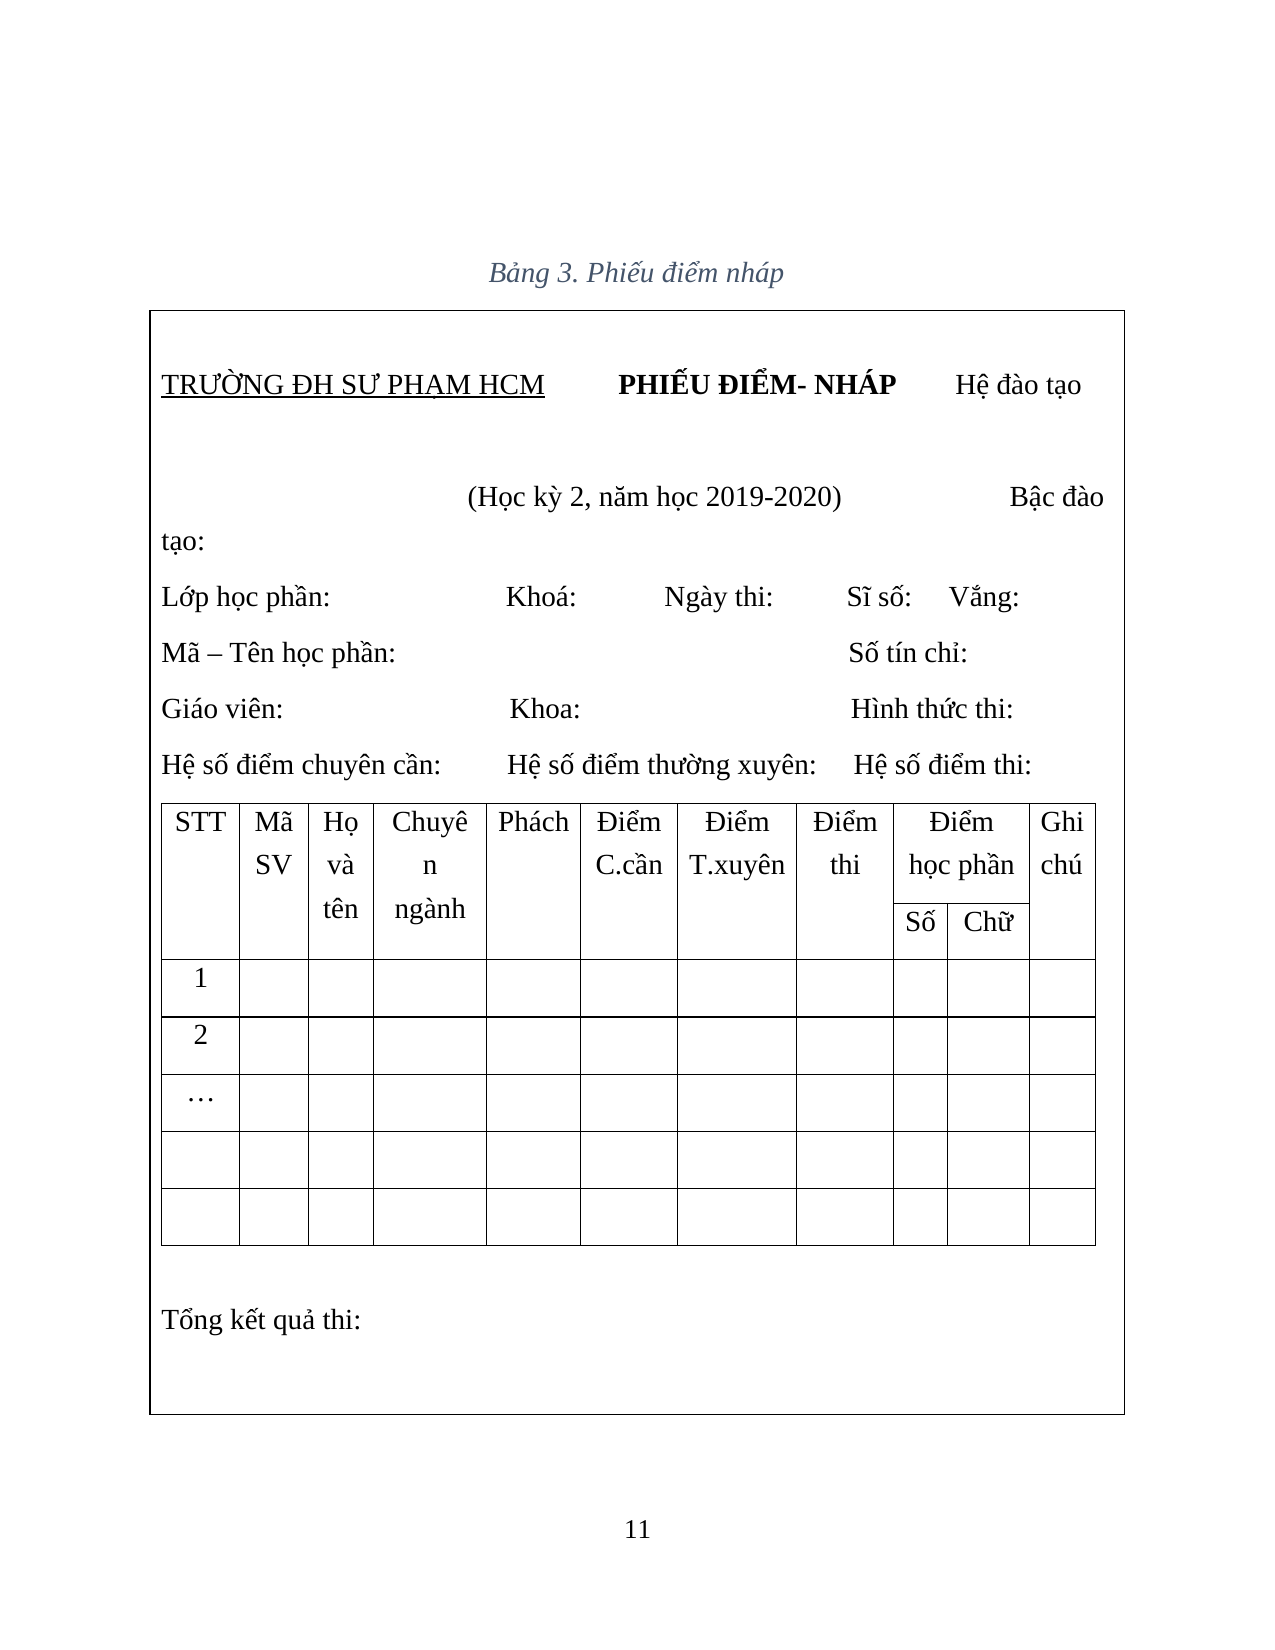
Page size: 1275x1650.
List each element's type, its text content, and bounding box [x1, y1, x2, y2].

table_header TRƯỜNG ĐH SƯ PHẠM HCM PHIẾU ĐIỂM- NHÁP Hệ đào tạo (Học kỳ 2, năm học 2019-2020) Bậc đào tạo: Lớp học phần: Khoá: Ngày thi: Sĩ số: Vắng: Mã – Tên học phần: Số tín chỉ: Giáo viên: Khoa: Hình thức thi: Hệ số điểm chuyên cần: Hệ số điểm thường xuyên: Hệ số điểm thi: Tổng kết quả thi: [151, 311, 1124, 1414]
text Bảng 3. Phiếu điểm nháp [150, 256, 1125, 289]
